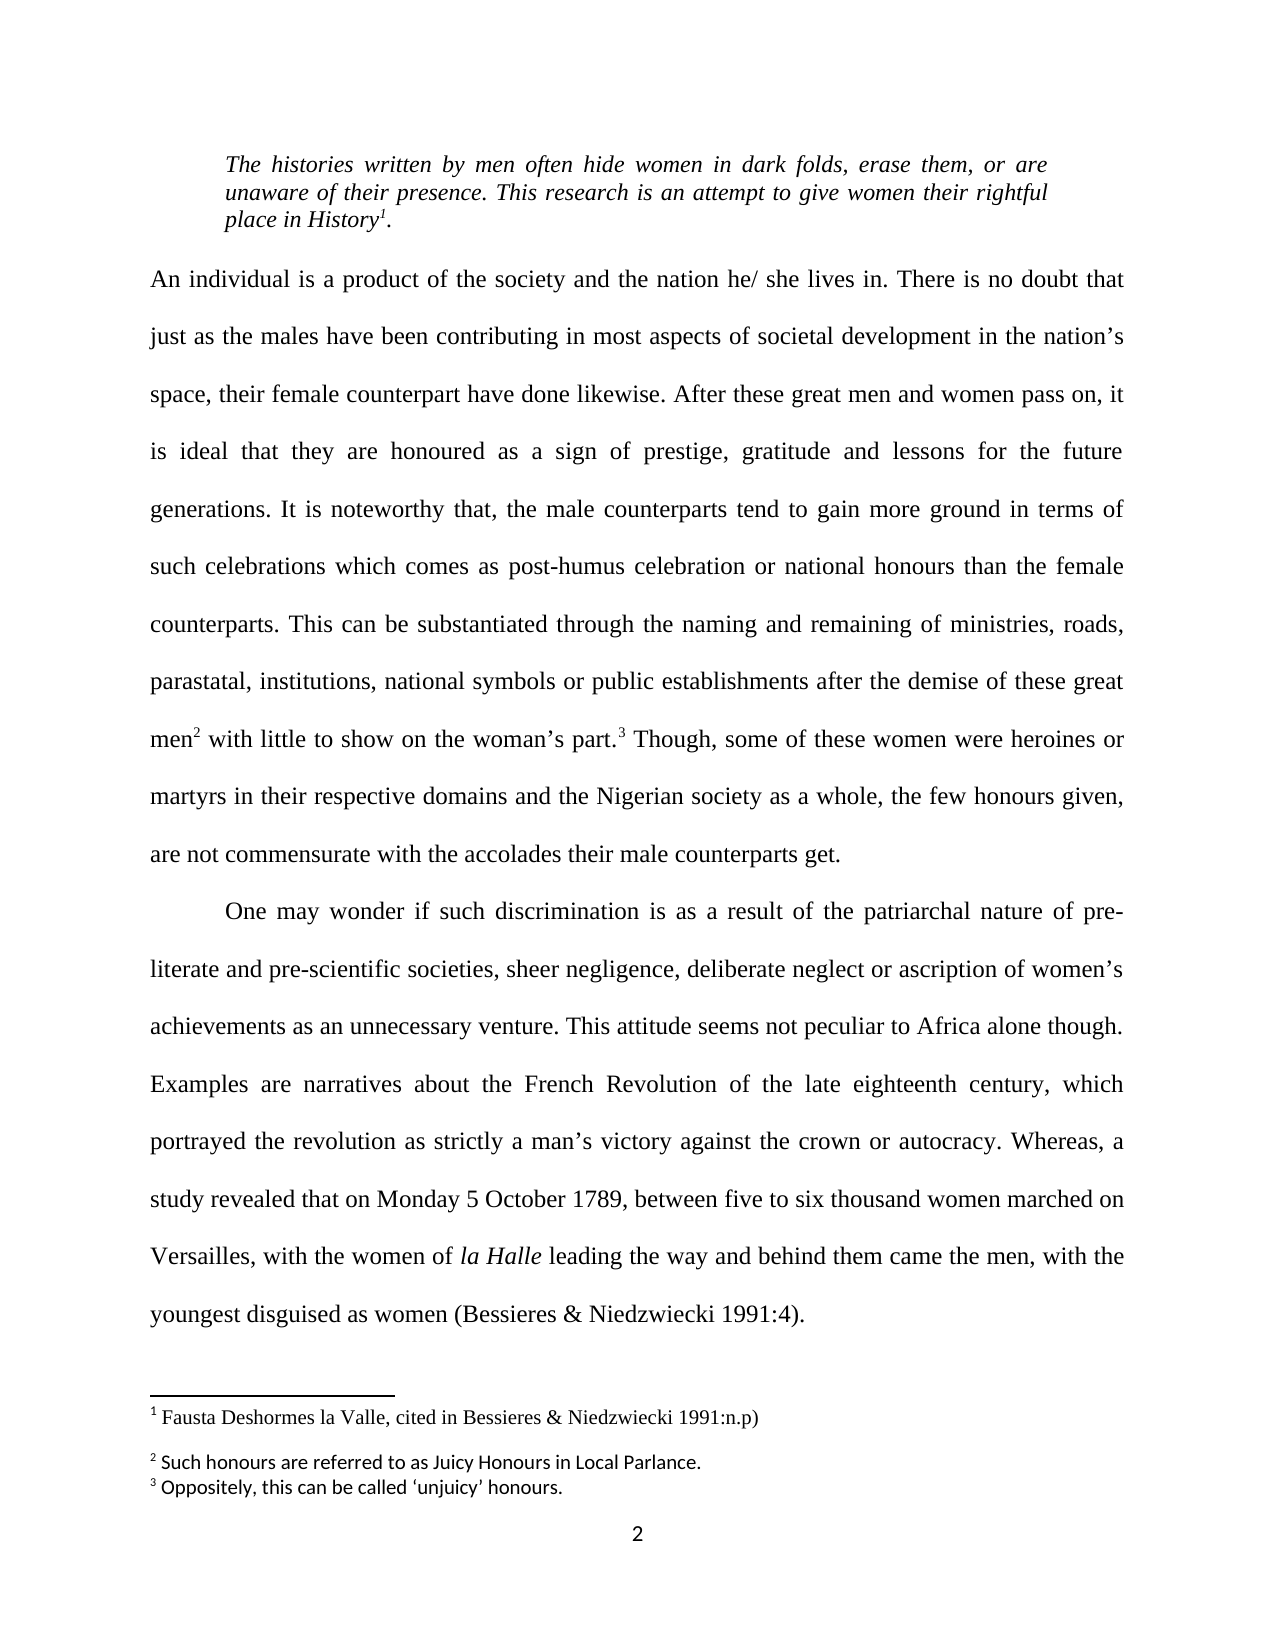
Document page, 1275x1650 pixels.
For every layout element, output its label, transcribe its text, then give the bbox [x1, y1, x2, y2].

text An individual is a product of the society and the nation he/ she lives in. There is no doubt that just as the males have been contributing in most aspects of societal development in the nation’s space, their female counterpart have done likewise. After these great men and women pass on, it is ideal that they are honoured as a sign of prestige, gratitude and lessons for the future generations. It is noteworthy that, the male counterparts tend to gain more ground in terms of such celebrations which comes as post-humus celebration or national honours than the female counterparts. This can be substantiated through the naming and remaining of ministries, roads, parastatal, institutions, national symbols or public establishments after the demise of these great men with little to show on the woman’s part. Though, some of these women were heroines or martyrs in their respective domains and the Nigerian society as a whole, the few honours given, are not commensurate with the accolades their male counterparts get. [150, 264, 1125, 868]
text The histories written by men often hide women in dark folds, erase them, or are unaware of their presence. This research is an attempt to give women their rightful place in History. [225, 150, 1050, 233]
text One may wonder if such discrimination is as a result of the patriarchal nature of pre-literate and pre-scientific societies, sheer negligence, deliberate neglect or ascription of women’s achievements as an unnecessary venture. This attitude seems not peculiar to Africa alone though. Examples are narratives about the French Revolution of the late eighteenth century, which portrayed the revolution as strictly a man’s victory against the crown or autocracy. Whereas, a study revealed that on Monday 5 October 1789, between five to six thousand women marched on Versailles, with the women of la Halle leading the way and behind them came the men, with the youngest disguised as women (Bessieres & Niedzwiecki 1991:4). [150, 896, 1125, 1328]
